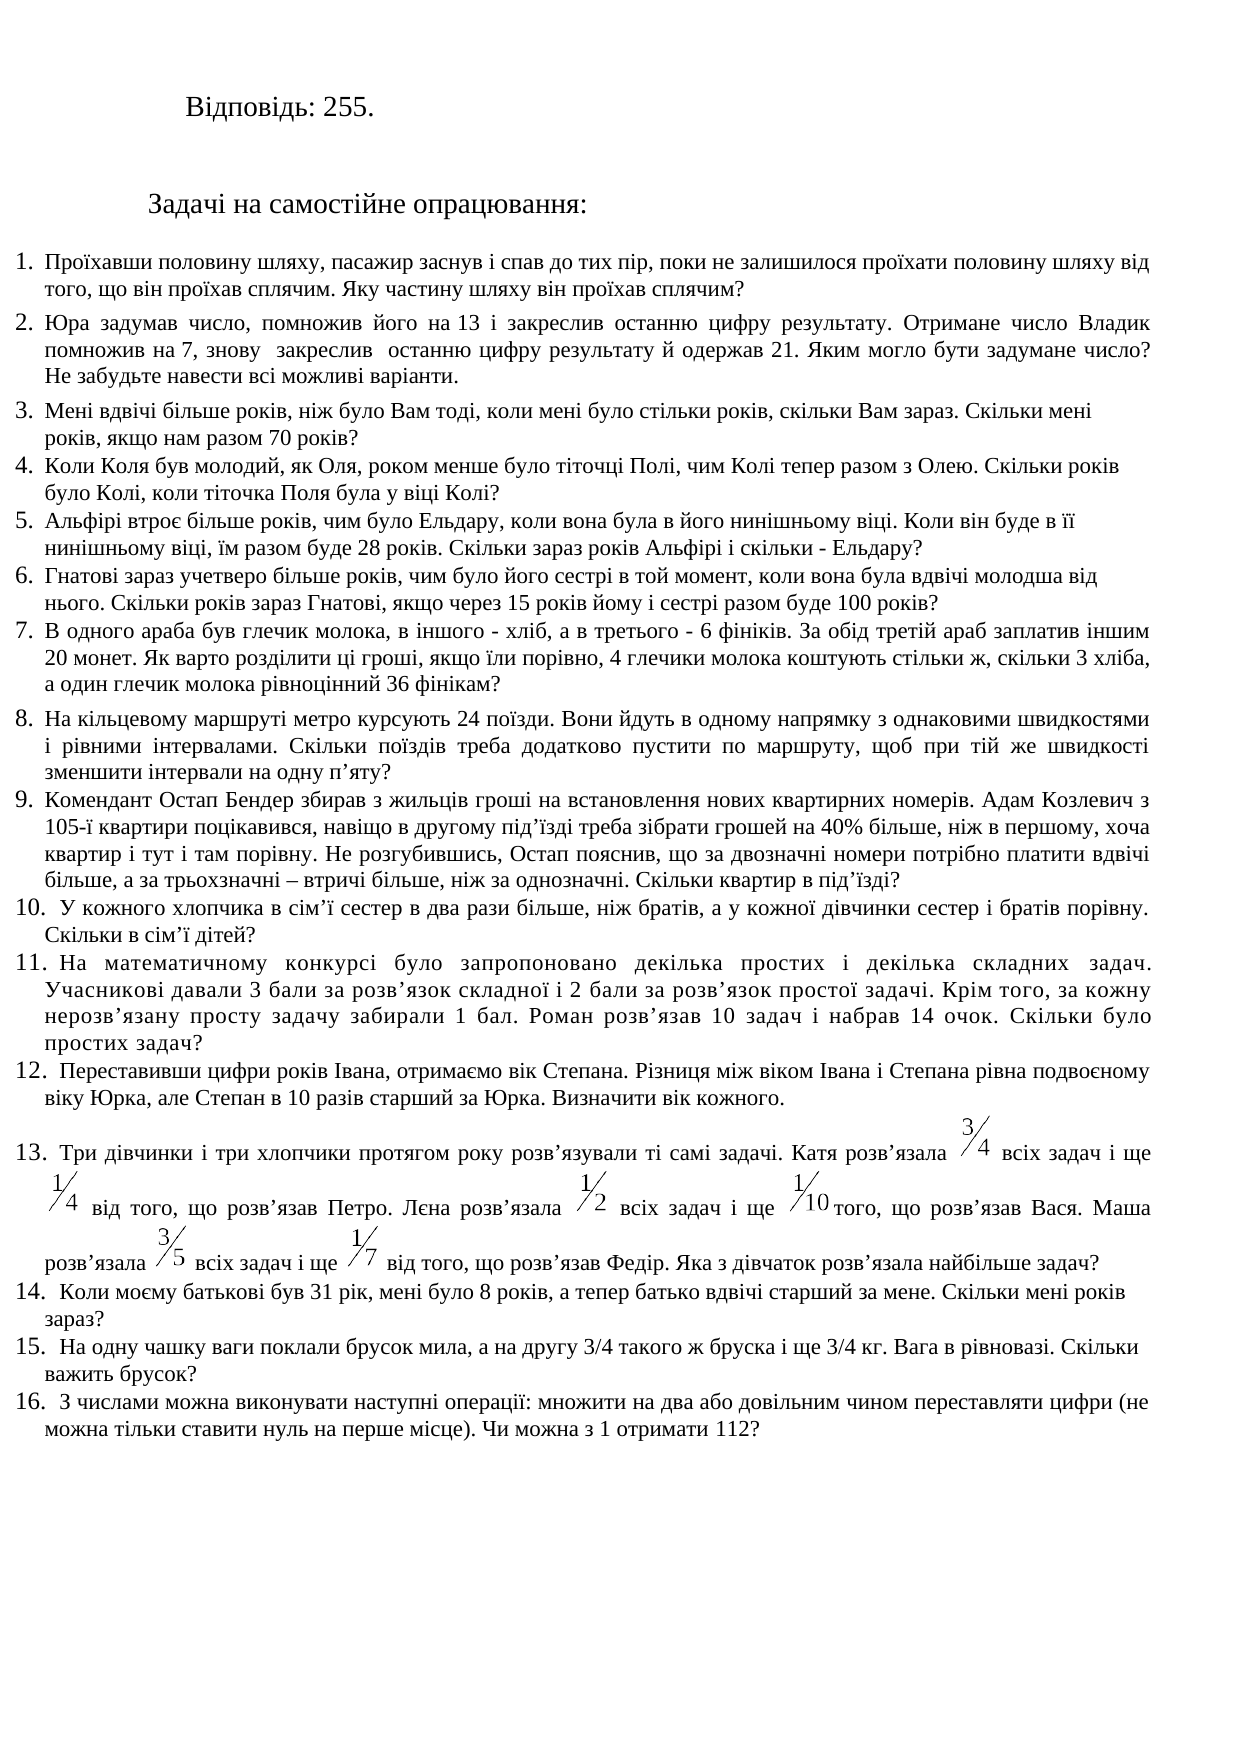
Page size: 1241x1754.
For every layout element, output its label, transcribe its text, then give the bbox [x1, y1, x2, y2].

list Комендант Остап Бендер збирав з жильців гроші на встановлення нових квартирних номерів. Адам Козлевич з 105-ї квартири поцікавився, навіщо в другому під’їзді треба зібрати грошей на 40% більше, ніж в першому, хоча квартир і тут і там порівну. Не розгубившись, Остап пояснив, що за двозначні номери потрібно платити вдвічі більше, а за трьохзначні – втричі більше, ніж за однозначні. Скільки квартир в під’їзді? [15, 784, 1152, 892]
list Мені вдвічі більше років, ніж було Вам тоді, коли мені було стільки років, скільки Вам зараз. Скільки мені років, якщо нам разом 70 років? [15, 395, 1152, 450]
list Три дівчинки і три хлопчики протягом року розв’язували ті самі задачі. Катя розв’язала всіх задач і ще від того, що розв’язав Петро. Лєна розв’язала всіх задач і ще того, що розв’язав Вася. Маша розв’язала всіх задач і ще від того, що розв’язав Федір. Яка з дівчаток розв’язала найбільше задач? [15, 1110, 1152, 1276]
list Гнатові зараз учетверо більше років, чим було його сестрі в той момент, коли вона була вдвічі молодша від нього. Скільки років зараз Гнатові, якщо через 15 років йому і сестрі разом буде 100 років? [15, 560, 1152, 615]
list Коли моєму батькові був 31 рік, мені було 8 років, а тепер батько вдвічі старший за мене. Скільки мені років зараз? [15, 1276, 1152, 1331]
list В одного араба був глечик молока, в іншого - хліб, а в третього - 6 фініків. За обід третій араб заплатив іншим 20 монет. Як варто розділити ці гроші, якщо їли порівно, 4 глечики молока коштують стільки ж, скільки 3 хліба, а один глечик молока рівноцінний 36 фінікам? [15, 615, 1152, 697]
list Проїхавши половину шляху, пасажир заснув і спав до тих пір, поки не залишилося проїхати половину шляху від того, що він проїхав сплячим. Яку частину шляху він проїхав сплячим? [15, 246, 1152, 301]
list З числами можна виконувати наступні операції: множити на два або довільним чином переставляти цифри (не можна тільки ставити нуль на перше місце). Чи можна з 1 отримати 112? [15, 1386, 1152, 1441]
list Альфірі втроє більше років, чим було Ельдару, коли вона була в його нинішньому віці. Коли він буде в її нинішньому віці, їм разом буде 28 років. Скільки зараз років Альфірі і скільки - Ельдару? [15, 505, 1152, 560]
list На одну чашку ваги поклали брусок мила, а на другу 3/4 такого ж бруска і ще 3/4 кг. Вага в рівновазі. Скільки важить брусок? [15, 1331, 1152, 1386]
list Переставивши цифри років Івана, отримаємо вік Степана. Різниця між віком Івана і Степана рівна подвоєному віку Юрка, але Степан в 10 разів старший за Юрка. Визначити вік кожного. [15, 1055, 1152, 1110]
list У кожного хлопчика в сім’ї сестер в два рази більше, ніж братів, а у кожної дівчинки сестер і братів порівну. Скільки в сім’ї дітей? [15, 892, 1152, 947]
list На математичному конкурсі було запропоновано декілька простих і декілька складних задач. Учасникові давали 3 бали за розв’язок складної і 2 бали за розв’язок простої задачі. Крім того, за кожну нерозв’язану просту задачу забирали 1 бал. Роман розв’язав 10 задач і набрав 14 очок. Скільки було простих задач? [15, 947, 1152, 1055]
list Юра задумав число, помножив його на 13 і закреслив останню цифру результату. Отримане число Владик помножив на 7, знову закреслив останню цифру результату й одержав 21. Яким могло бути задумане число? Не забудьте навести всі можливі варіанти. [15, 307, 1152, 389]
list Коли Коля був молодий, як Оля, роком менше було тіточці Полі, чим Колі тепер разом з Олею. Скільки років було Колі, коли тіточка Поля була у віці Колі? [15, 450, 1152, 505]
list На кільцевому маршруті метро курсують 24 поїзди. Вони йдуть в одному напрямку з однаковими швидкостями і рівними інтервалами. Скільки поїздів треба додатково пустити по маршруту, щоб при тій же швидкості зменшити інтервали на одну п’яту? [15, 703, 1152, 784]
list Відповідь: 255. [185, 89, 1152, 122]
text Задачі на самостійне опрацювання: [148, 187, 1152, 220]
